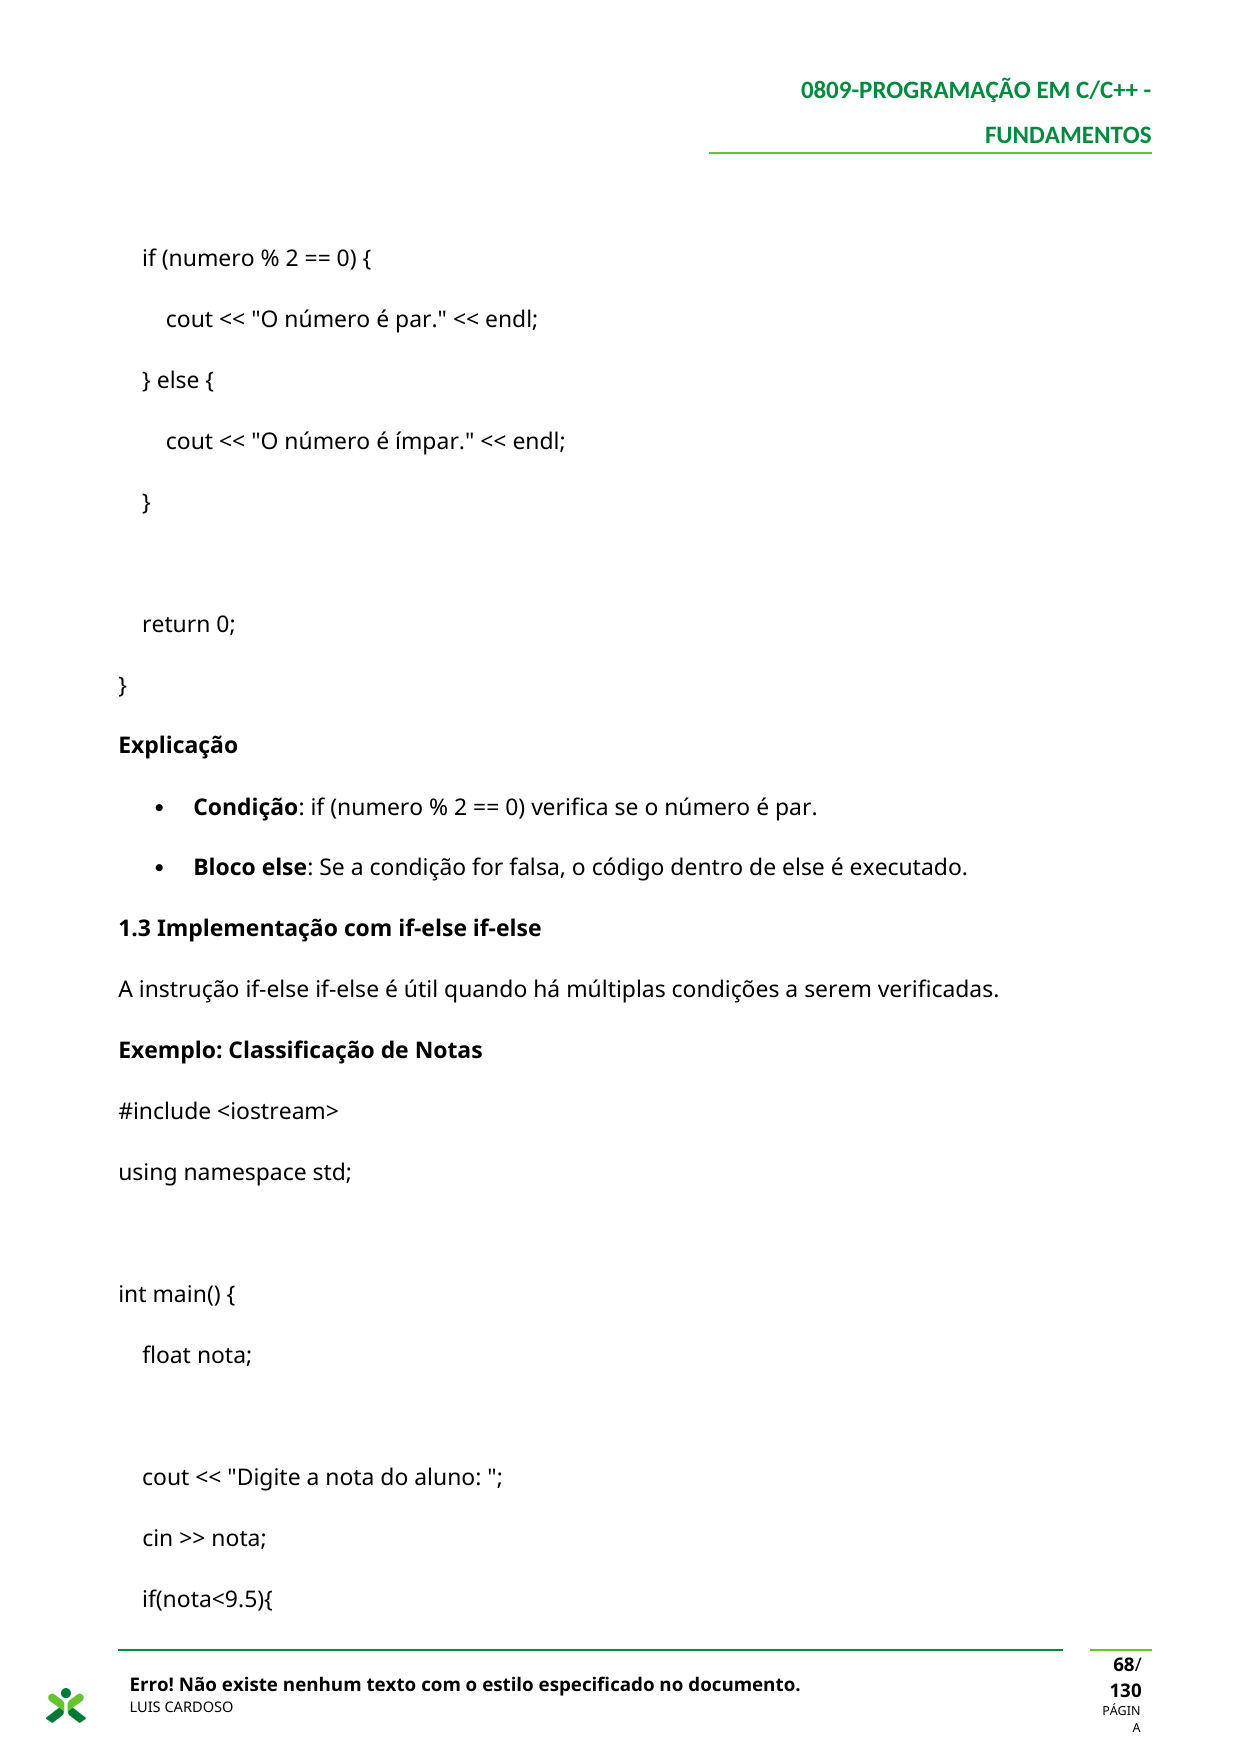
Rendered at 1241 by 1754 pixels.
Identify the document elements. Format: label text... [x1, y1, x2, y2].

text } [118, 486, 1152, 517]
text 1.3 Implementação com if-else if-else [118, 912, 1152, 943]
text cout << "O número é par." << endl; [118, 303, 1152, 334]
text using namespace std; [118, 1156, 1152, 1187]
text Exemplo: Classificação de Notas [118, 1034, 1152, 1065]
text cout << "O número é ímpar." << endl; [118, 425, 1152, 456]
text Explicação [118, 729, 1152, 761]
text A instrução if-else if-else é útil quando há múltiplas condições a serem verificadas. [118, 973, 1152, 1004]
text return 0; [118, 608, 1152, 639]
list Condição: if (numero % 2 == 0) verifica se o número é par. [156, 790, 1152, 822]
text cout << "Digite a nota do aluno: "; [118, 1461, 1152, 1492]
picture [46, 1688, 87, 1725]
text float nota; [118, 1339, 1152, 1370]
text if(nota<9.5){ [118, 1583, 1152, 1614]
list Bloco else: Se a condição for falsa, o código dentro de else é executado. [156, 851, 1152, 883]
text } else { [118, 364, 1152, 395]
text } [118, 668, 1152, 700]
text if (numero % 2 == 0) { [118, 242, 1152, 273]
text int main() { [118, 1278, 1152, 1309]
text #include <iostream> [118, 1095, 1152, 1126]
text cin >> nota; [118, 1522, 1152, 1553]
